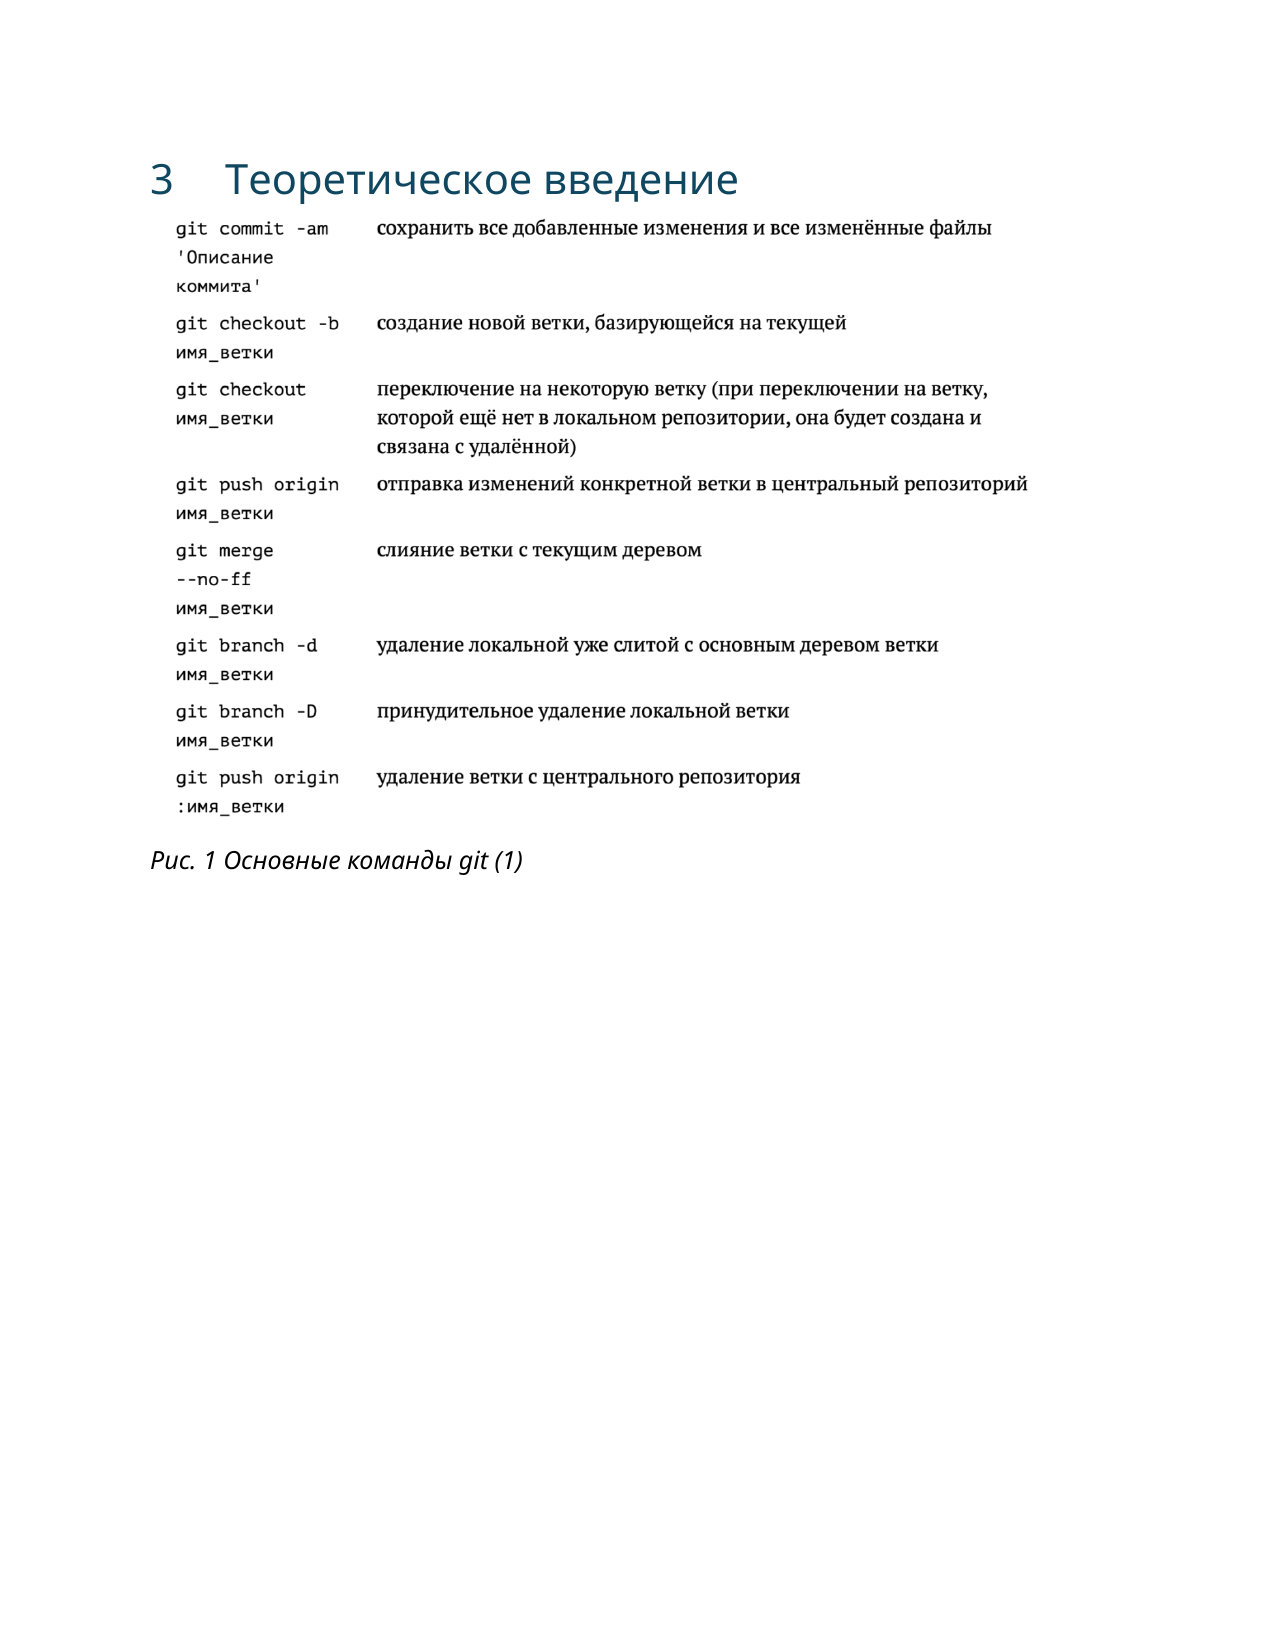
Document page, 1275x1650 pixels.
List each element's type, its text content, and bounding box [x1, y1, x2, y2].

subtitle 3 Теоретическое введение [150, 150, 1125, 207]
picture [168, 215, 1044, 822]
text Рис. 1 Основные команды git (1) [150, 843, 1125, 877]
